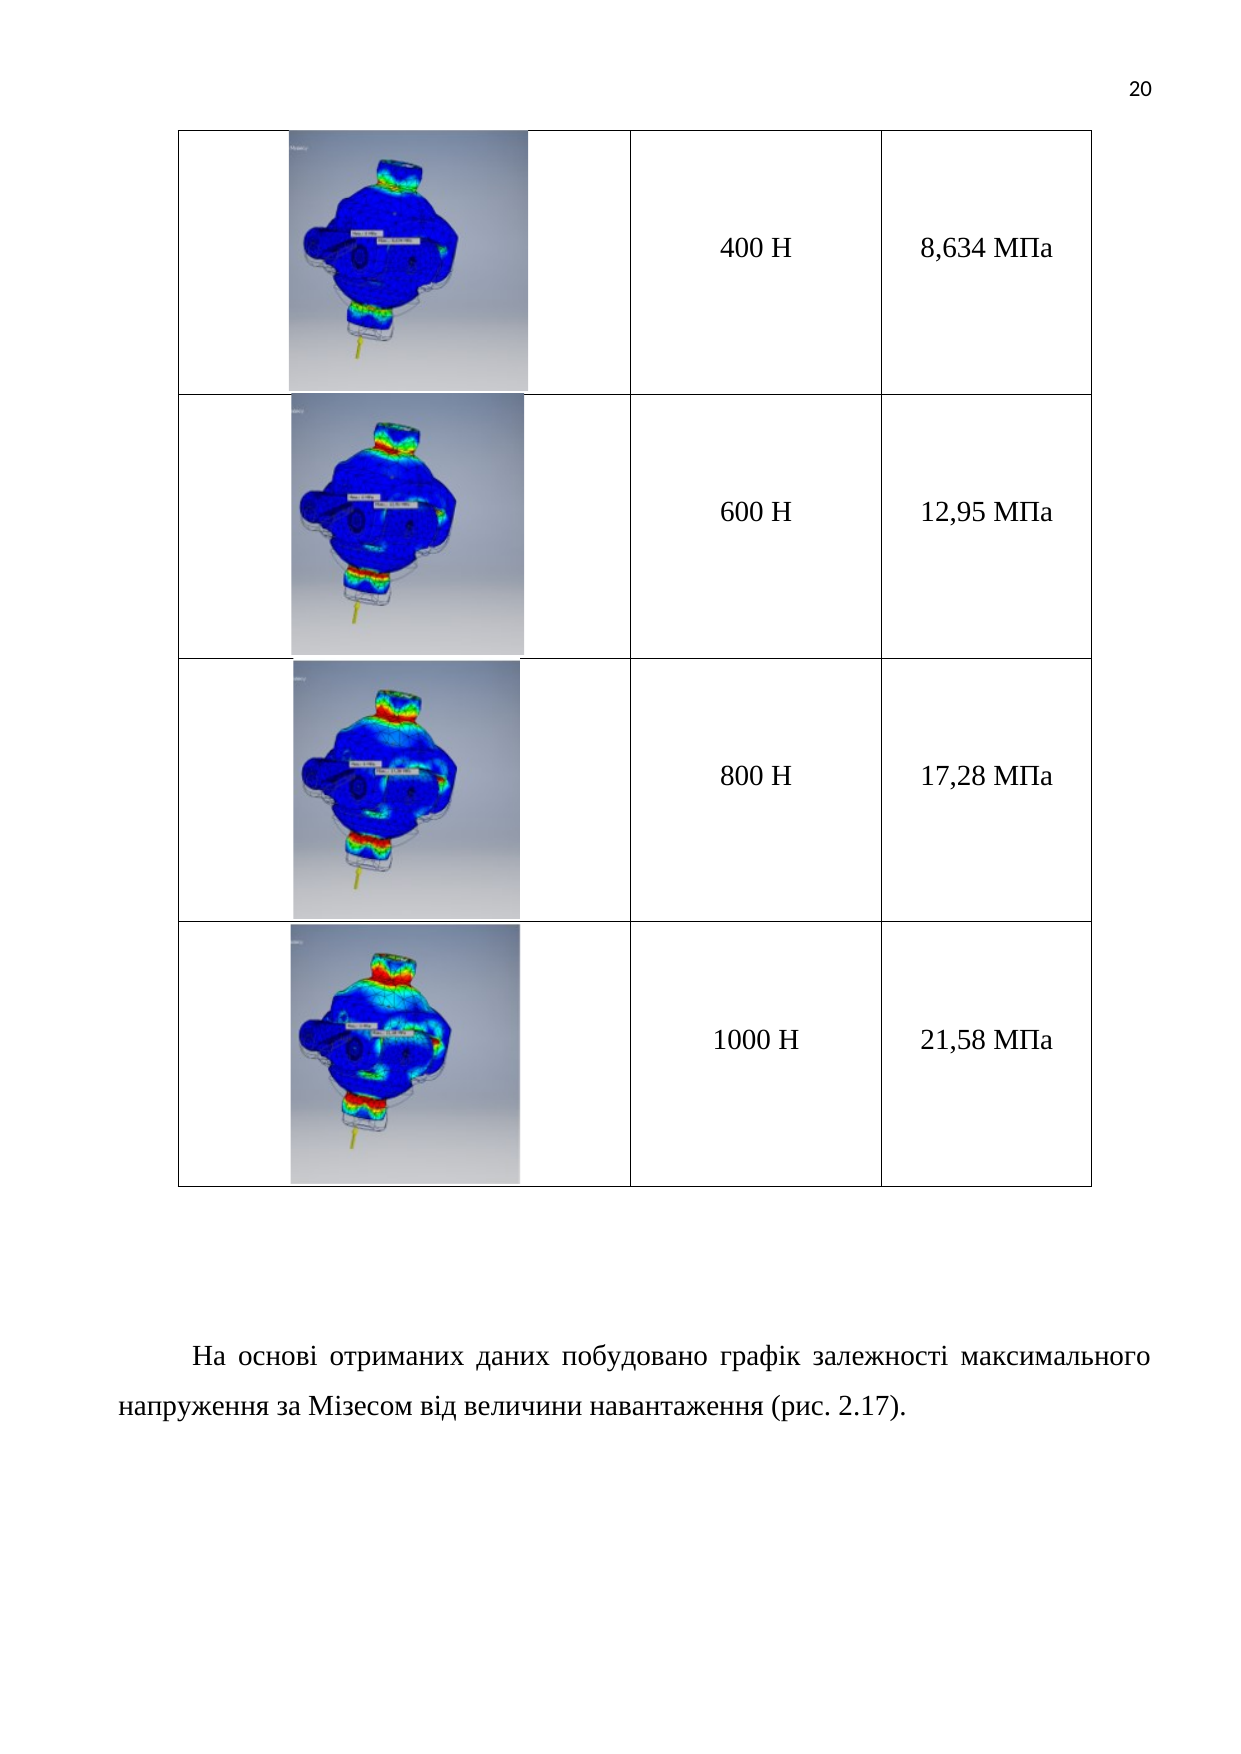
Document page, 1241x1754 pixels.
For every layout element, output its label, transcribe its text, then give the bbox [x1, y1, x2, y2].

picture [289, 393, 524, 653]
table_cell 17,28 МПа [882, 659, 1091, 921]
picture [287, 130, 528, 389]
table_cell 1000 Н [631, 922, 881, 1186]
table_cell 600 Н [631, 395, 881, 657]
table_cell [179, 395, 630, 657]
text На основі отриманих даних побудовано графік залежності максимального напруження за Мізесом від величини навантаження (рис. 2.17). [118, 1338, 1152, 1422]
table_cell [179, 922, 630, 1186]
table_cell 800 Н [631, 659, 881, 921]
table_cell 8,634 МПа [882, 131, 1091, 394]
table_cell 400 Н [631, 131, 881, 394]
table_cell [179, 131, 630, 394]
picture [291, 657, 520, 917]
table_cell [179, 659, 630, 921]
table_cell 12,95 МПа [882, 395, 1091, 657]
table_cell 21,58 МПа [882, 922, 1091, 1186]
picture [289, 922, 520, 1182]
